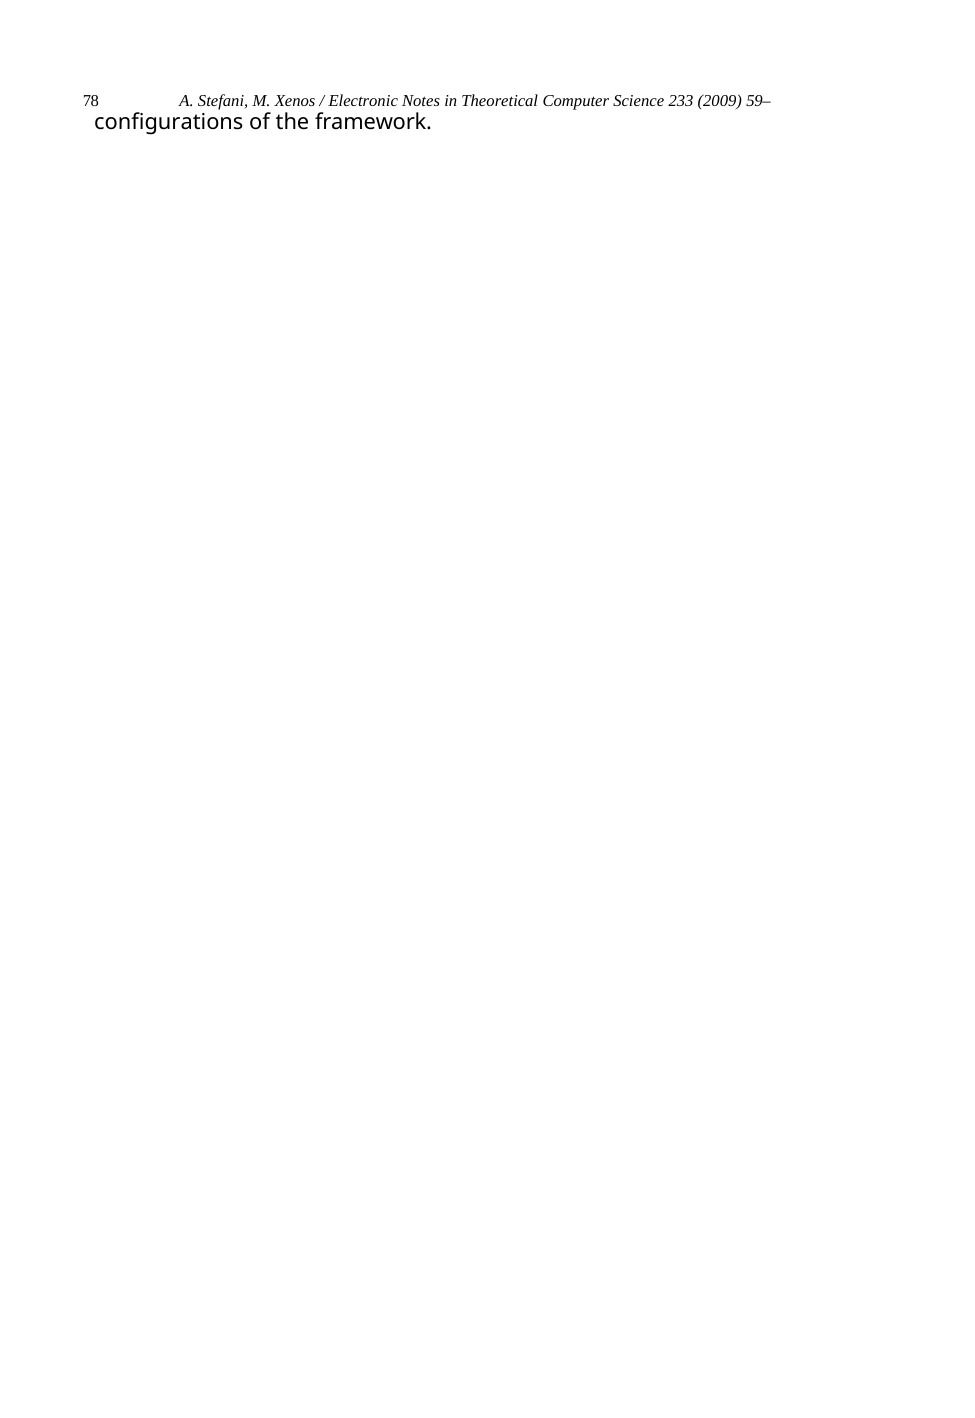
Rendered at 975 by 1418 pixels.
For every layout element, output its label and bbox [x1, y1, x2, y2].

text [94, 108, 893, 135]
